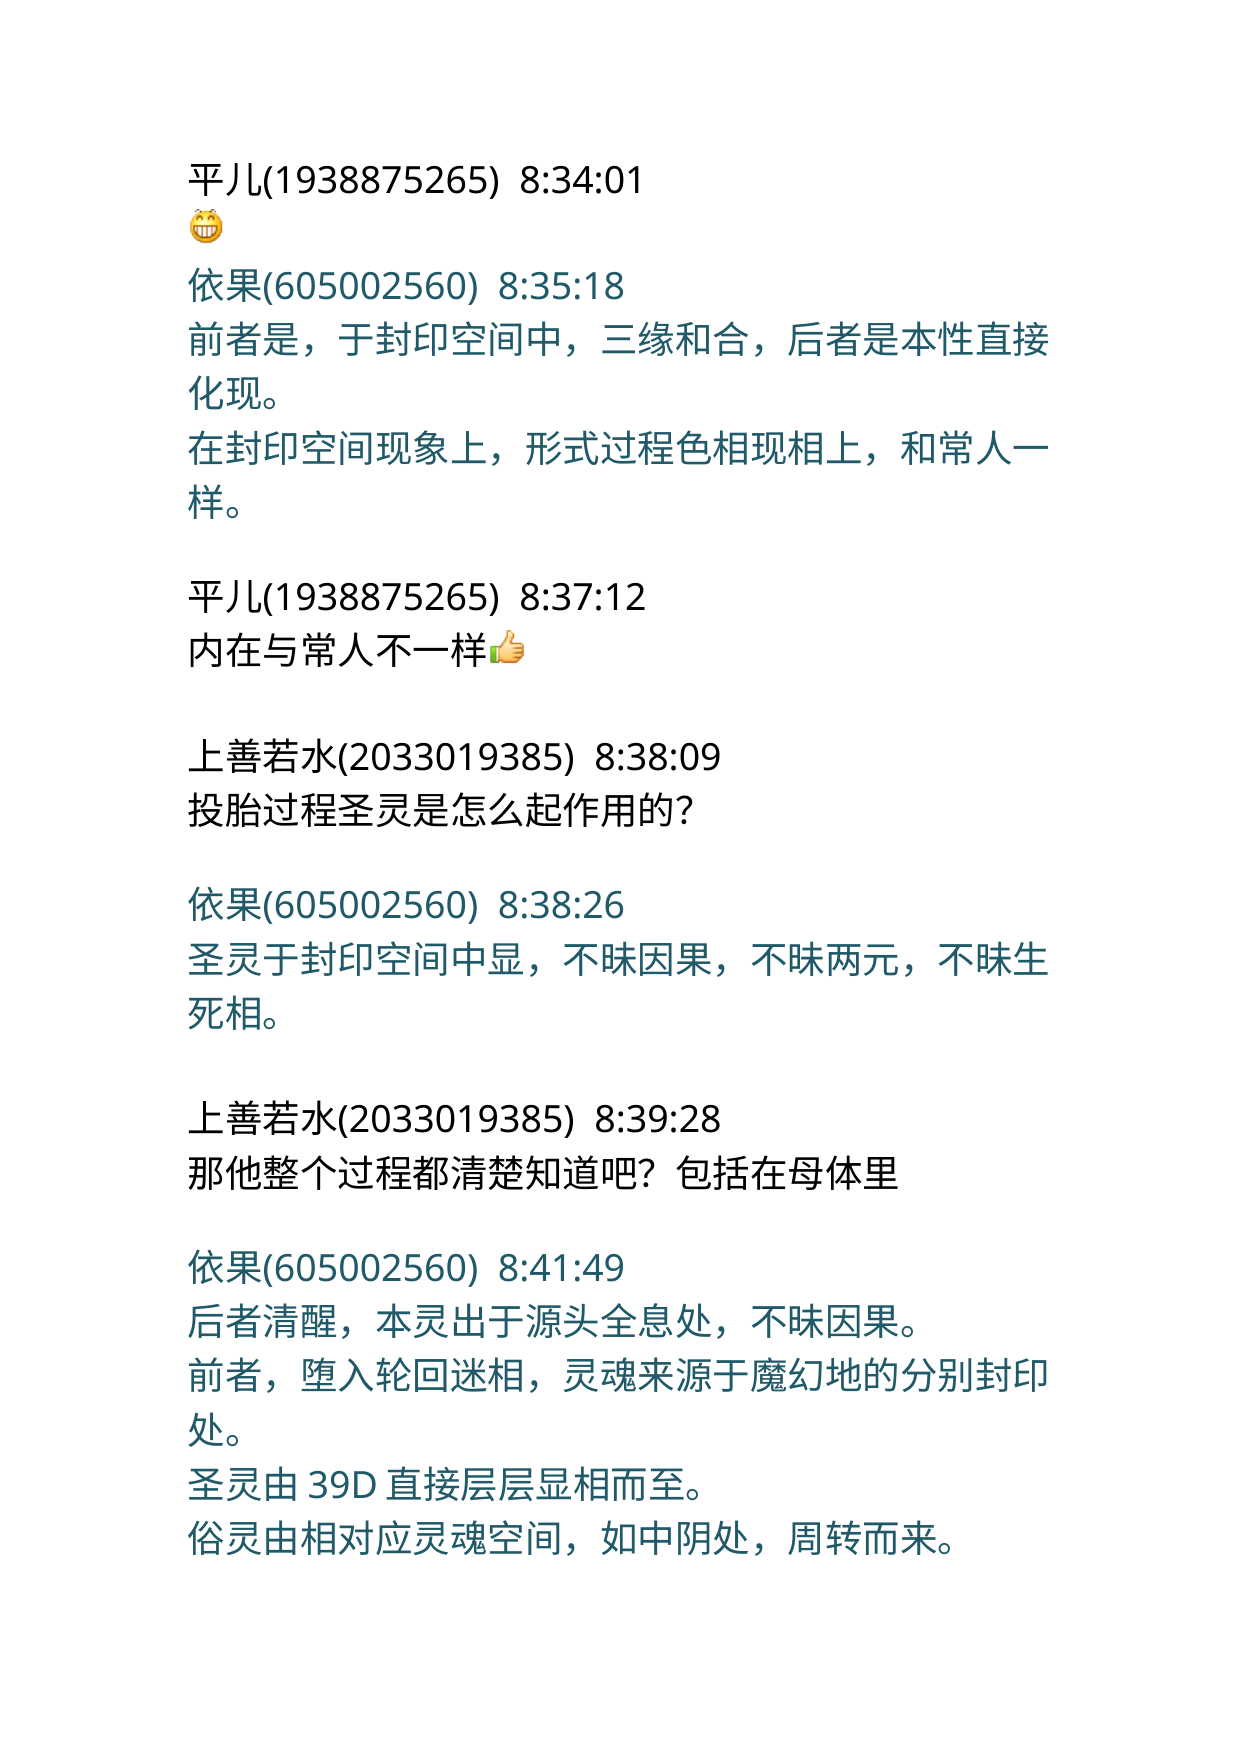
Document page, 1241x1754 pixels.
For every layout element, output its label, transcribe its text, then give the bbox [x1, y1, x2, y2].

picture [487, 627, 525, 665]
text 上善若水(2033019385) 8:38:09 投胎过程圣灵是怎么起作用的？ [187, 676, 1053, 835]
text 平儿(1938875265) 8:37:12 内在与常人不一样 [187, 527, 1053, 676]
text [187, 150, 1053, 256]
text 依果(605002560) 8:38:26 圣灵于封印空间中显，不昧因果，不昧两元，不昧生死相。 [187, 835, 1053, 1038]
text 依果(605002560) 8:41:49 后者清醒，本灵出于源头全息处，不昧因果。 前者，堕入轮回迷相，灵魂来源于魔幻地的分别封印处。 圣灵由39D直接层层显相而至。 俗灵由相对应灵魂空间，如中阴处，周转而来。 [187, 1198, 1053, 1563]
text 依果(605002560) 8:35:18 前者是，于封印空间中，三缘和合，后者是本性直接化现。 [187, 256, 1053, 418]
picture [187, 207, 226, 245]
text 上善若水(2033019385) 8:39:28 那他整个过程都清楚知道吧？包括在母体里 [187, 1089, 1053, 1198]
text 在封印空间现象上，形式过程色相现相上，和常人一样。 [187, 418, 1053, 527]
